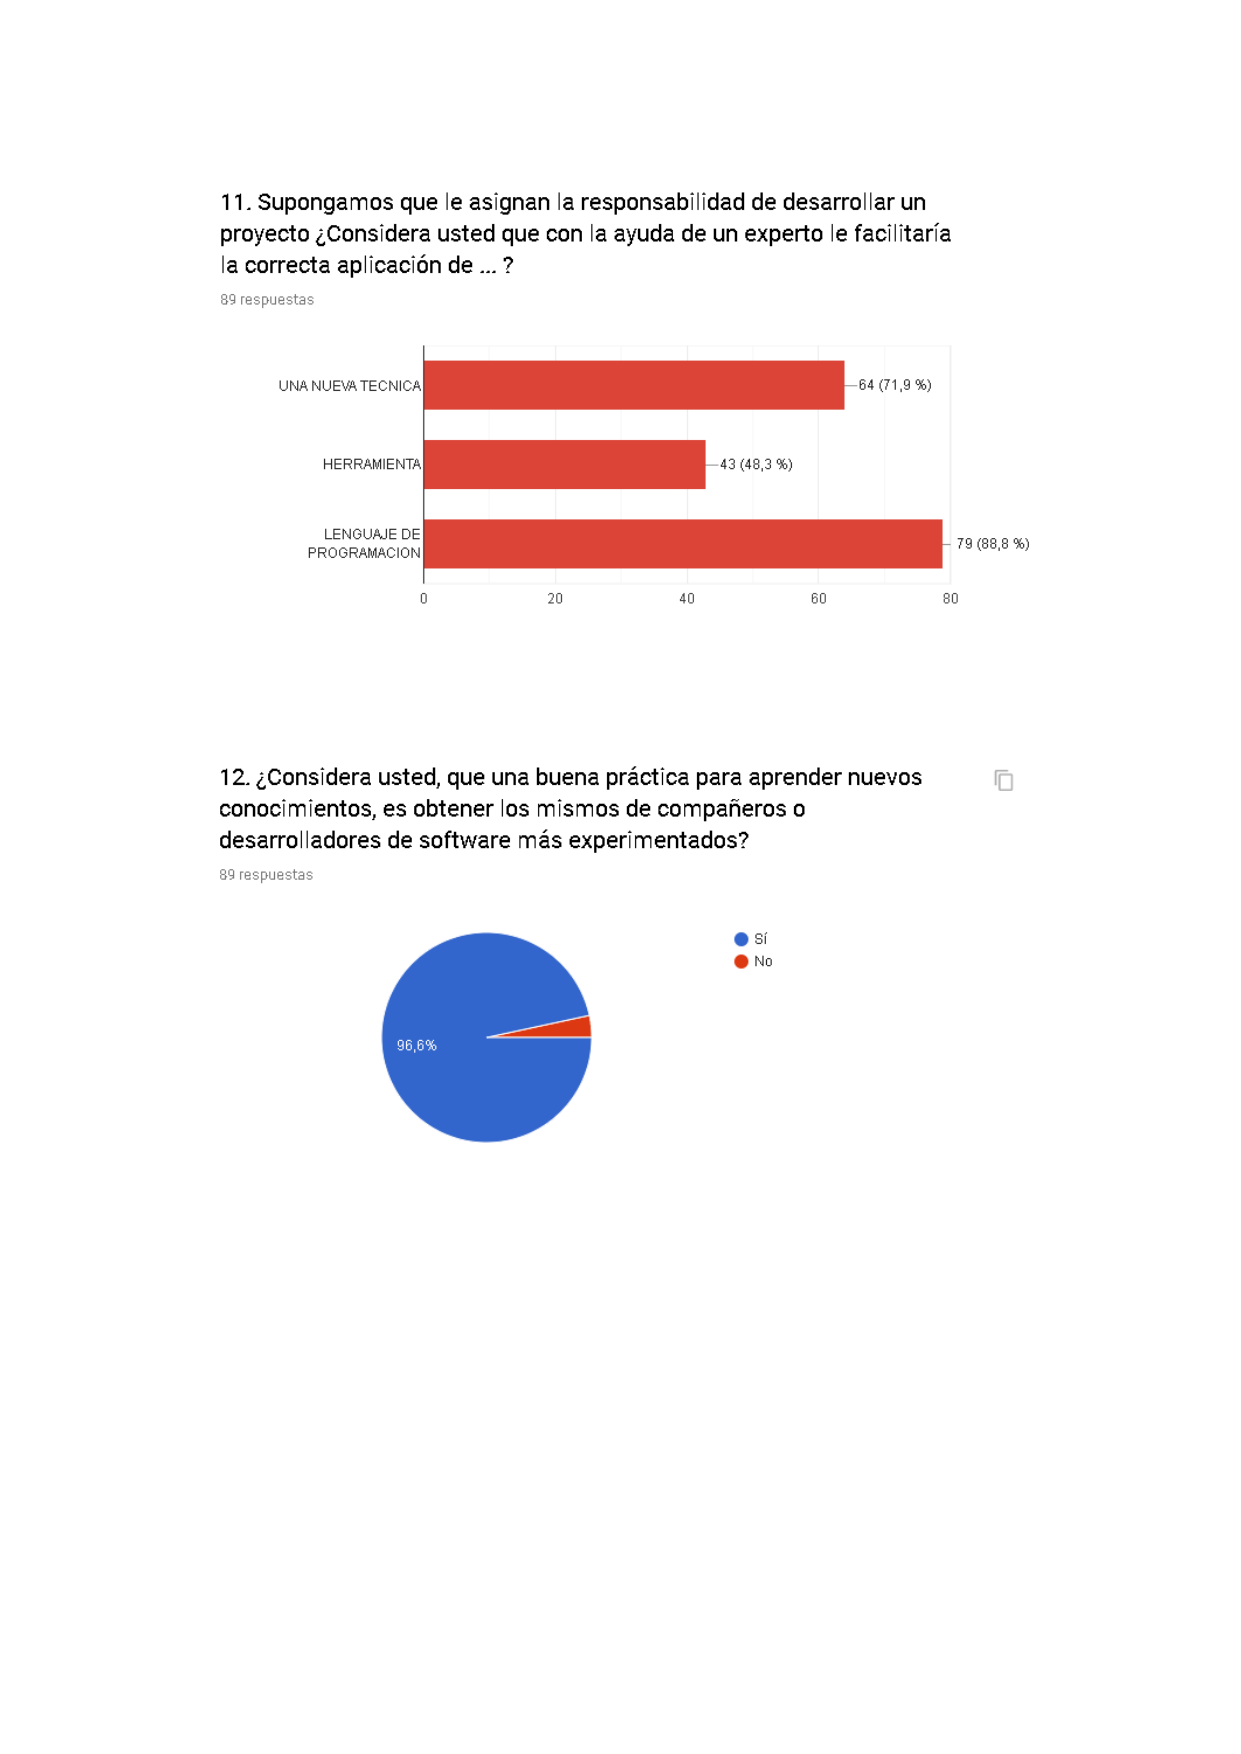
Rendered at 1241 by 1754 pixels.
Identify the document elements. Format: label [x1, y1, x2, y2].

picture [177, 147, 1063, 704]
picture [177, 722, 1063, 1255]
